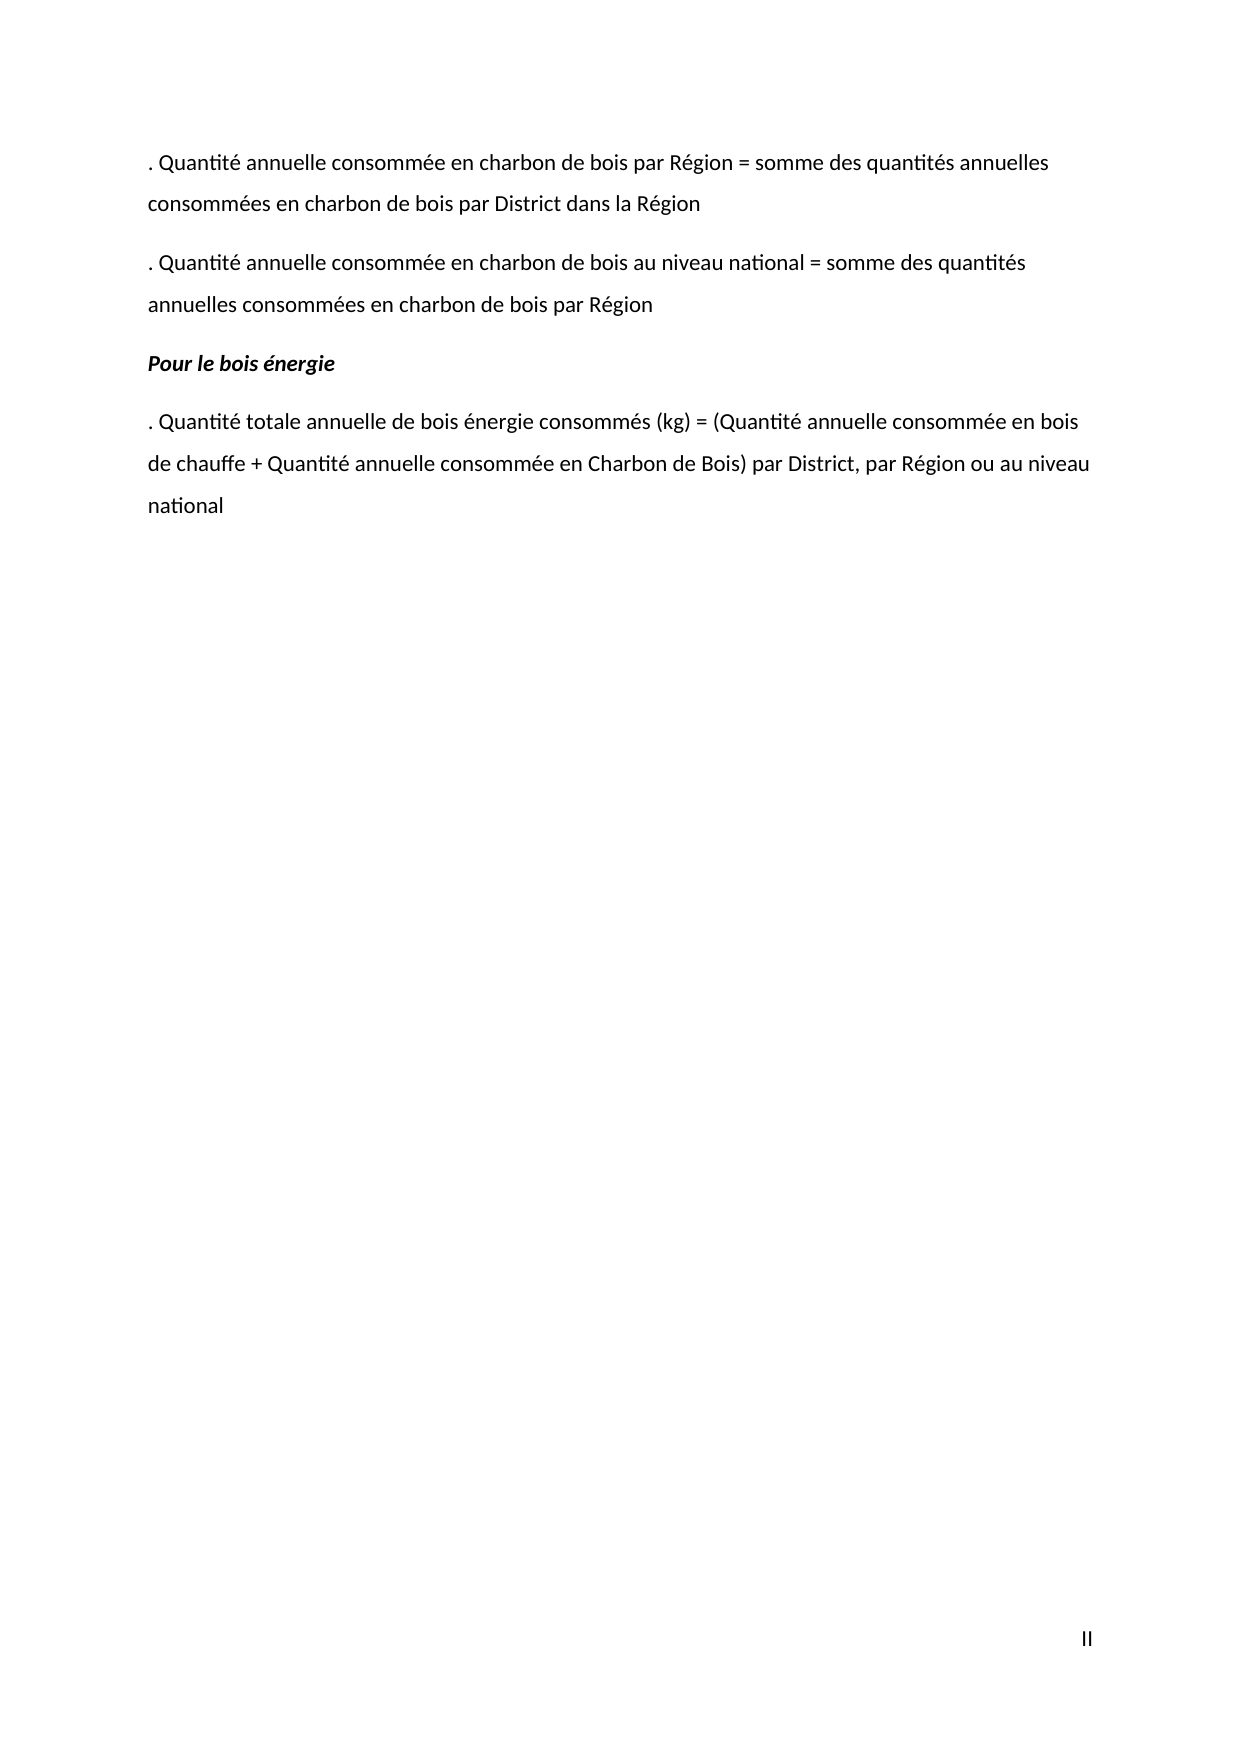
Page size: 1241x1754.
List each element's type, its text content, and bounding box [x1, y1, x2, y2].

text . Quantité annuelle consommée en charbon de bois au niveau national = somme des quantités annuelles consommées en charbon de bois par Région [148, 248, 1093, 318]
text Pour le bois énergie [148, 349, 1093, 377]
text . Quantité annuelle consommée en charbon de bois par Région = somme des quantités annuelles consommées en charbon de bois par District dans la Région [148, 148, 1093, 218]
text . Quantité totale annuelle de bois énergie consommés (kg) = (Quantité annuelle consommée en bois de chauffe + Quantité annuelle consommée en Charbon de Bois) par District, par Région ou au niveau national [148, 407, 1093, 519]
